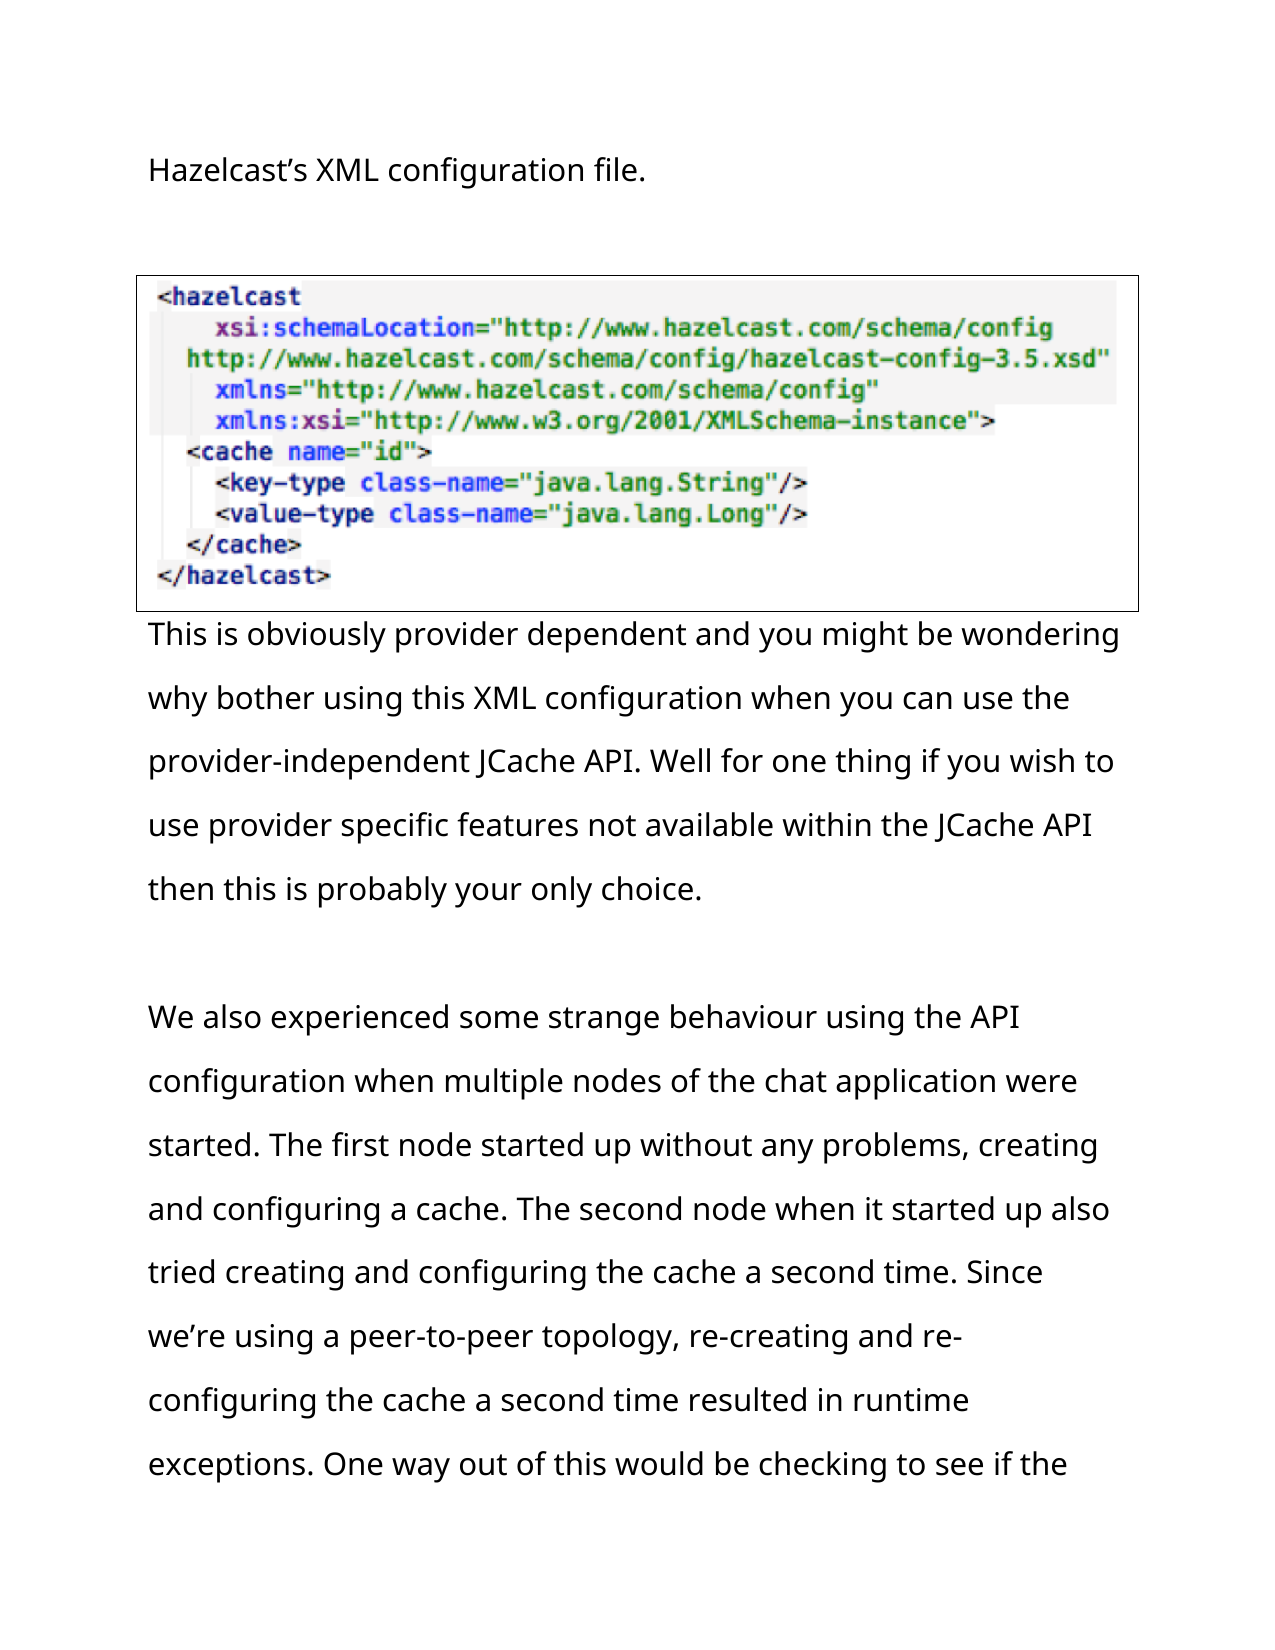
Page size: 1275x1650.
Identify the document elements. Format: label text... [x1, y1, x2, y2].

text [148, 995, 1127, 1484]
table_header [137, 276, 1138, 611]
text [148, 148, 1127, 190]
text This is obviously provider dependent and you might be wondering why bother using this XML configuration when you can use the provider-independent JCache API. Well for one thing if you wish to use provider specific features not available within the JCache API then this is probably your only choice. [148, 612, 1127, 910]
picture [147, 276, 1126, 597]
